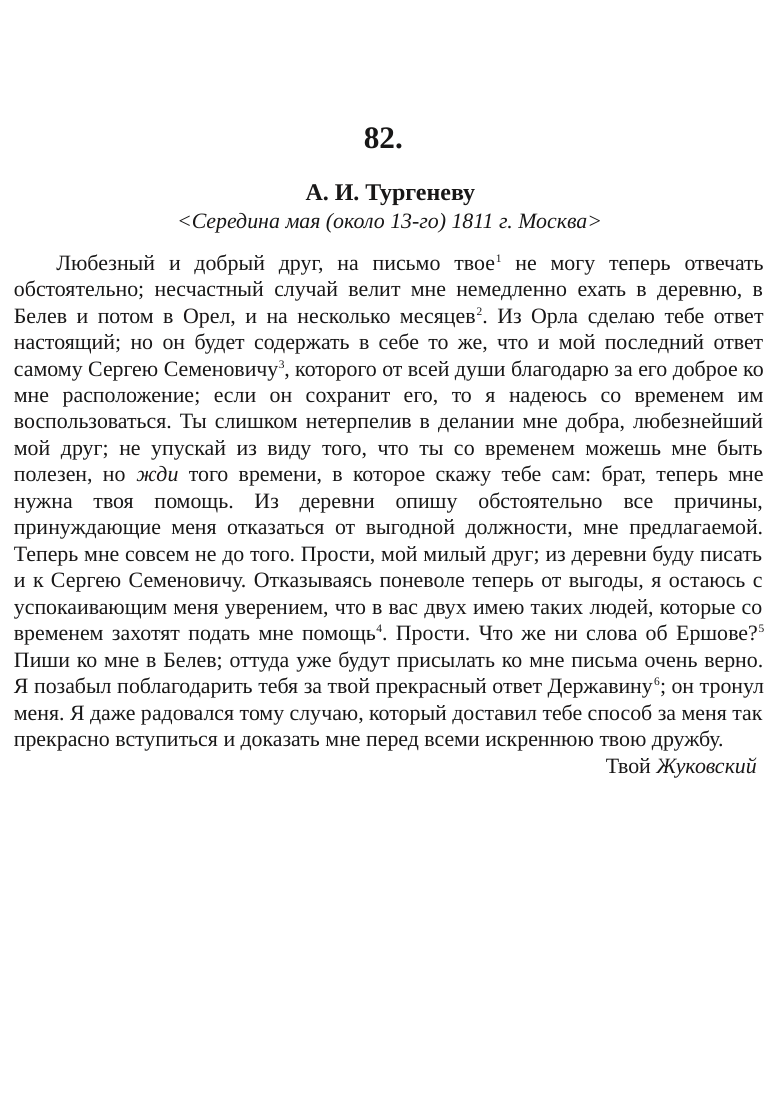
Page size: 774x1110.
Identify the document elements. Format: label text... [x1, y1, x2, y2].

text А. И. Тургеневу [21, 178, 759, 205]
text <Середина мая (около 13-го) 1811 г. Москва> [19, 208, 762, 233]
text Твой Жуковский [12, 753, 758, 778]
subtitle 82. [12, 119, 754, 155]
text Любезный и добрый друг, на письмо твое1 не могу теперь отвечать обстоятельно; несчастный случай велит мне немедленно ехать в деревню, в Белев и потом в Орел, и на несколько месяцев2. Из Орла сделаю тебе ответ настоящий; но он будет содержать в себе то же, что и мой последний ответ самому Сергею Семеновичу3, которого от всей души благодарю за его доброе ко мне расположение; если он сохранит его, то я надеюсь со временем им воспользоваться. Ты слишком нетерпелив в делании мне добра, любезнейший мой друг; не упускай из виду того, что ты со временем можешь мне быть полезен, но жди того времени, в которое скажу тебе сам: брат, теперь мне нужна твоя помощь. Из деревни опишу обстоятельно все причины, принуждающие меня отказаться от выгодной должности, мне предлагаемой. Теперь мне совсем не до того. Прости, мой милый друг; из деревни буду писать и к Сергею Семеновичу. Отказываясь поневоле теперь от выгоды, я остаюсь с успокаивающим меня уверением, что в вас двух имею таких людей, которые со временем захотят подать мне помощь4. Прости. Что же ни слова об Ершове?5 Пиши ко мне в Белев; оттуда уже будут присылать ко мне письма очень верно. Я позабыл поблагодарить тебя за твой прекрасный ответ Державину6; он тронул меня. Я даже радовался тому случаю, который доставил тебе способ за меня так прекрасно вступиться и доказать мне перед всеми искреннюю твою дружбу. [14, 250, 764, 751]
